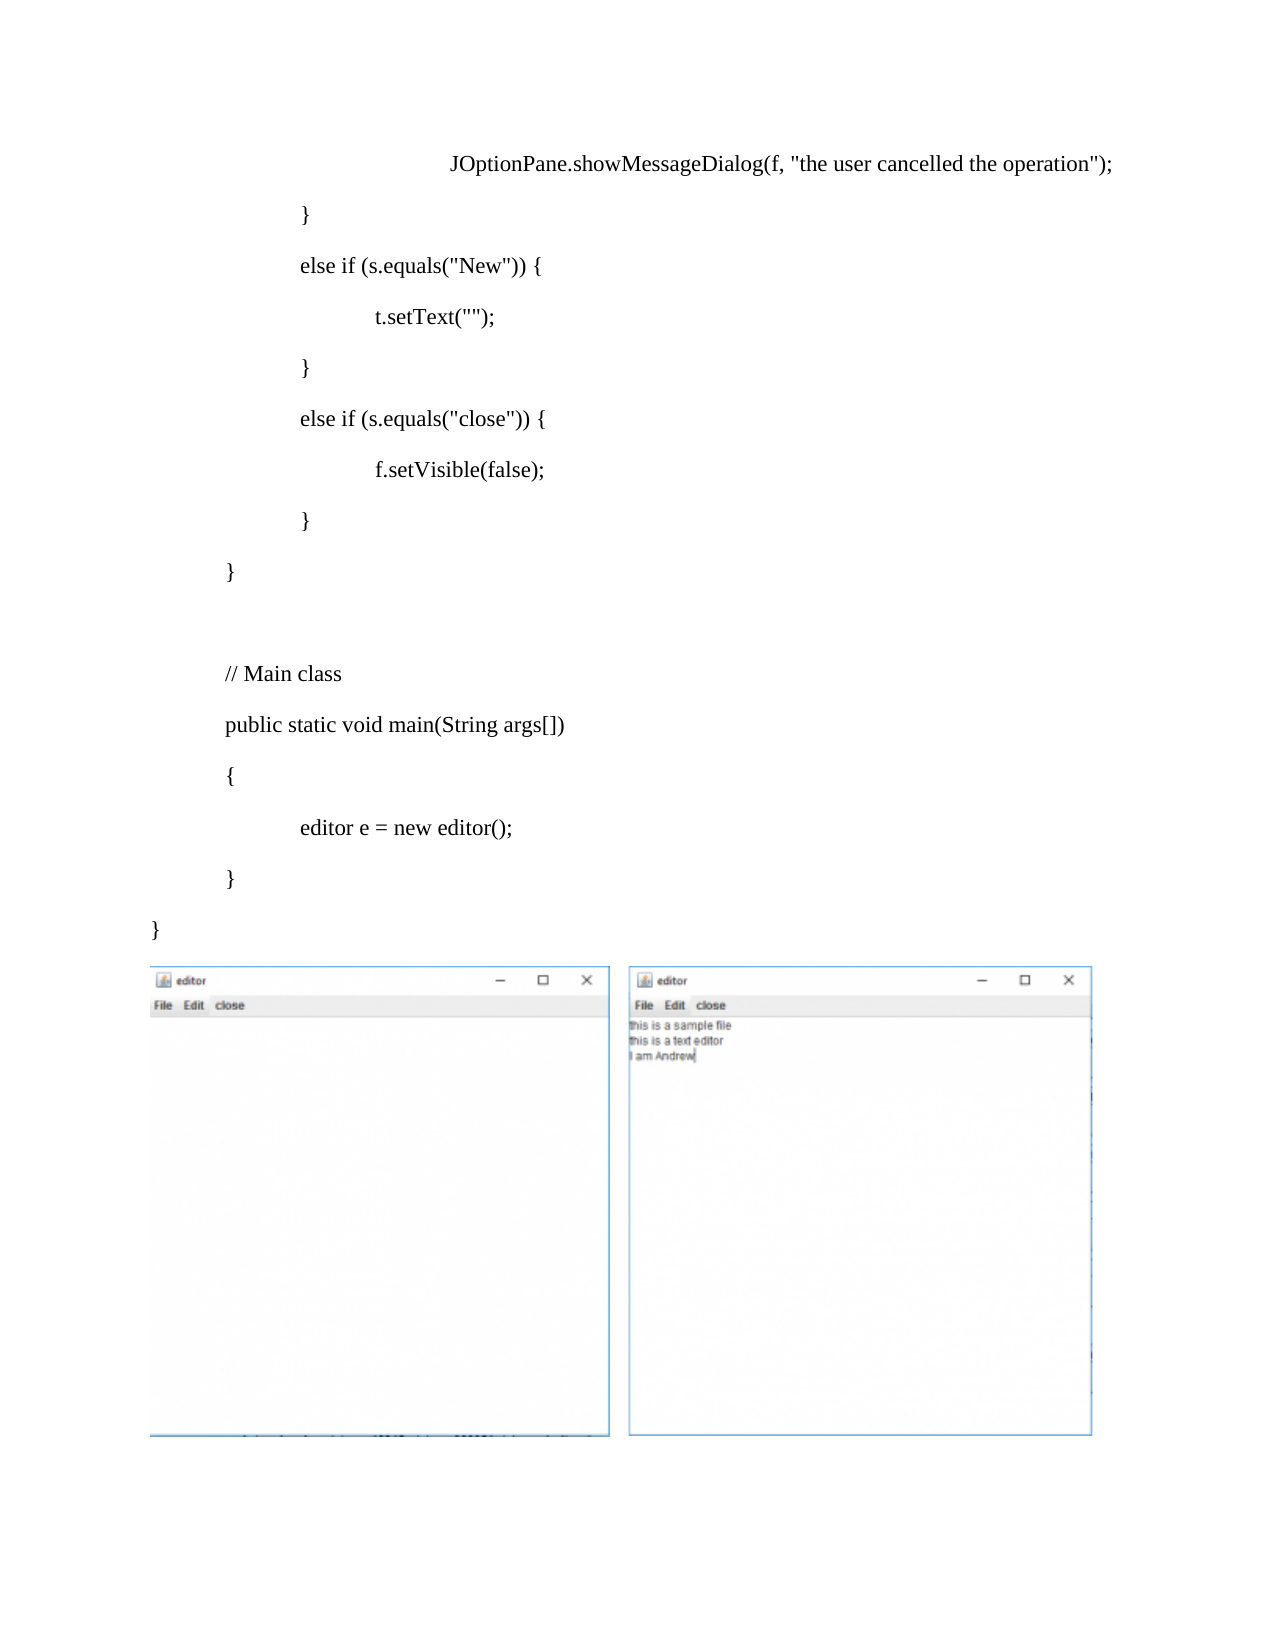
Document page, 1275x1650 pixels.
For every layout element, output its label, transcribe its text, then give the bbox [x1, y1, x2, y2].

text // Main class [150, 660, 1125, 687]
text else if (s.equals("close")) { [150, 405, 1125, 432]
text JOptionPane.showMessageDialog(f, "the user cancelled the operation"); [150, 150, 1125, 176]
text { [150, 762, 1125, 789]
text } [150, 354, 1125, 381]
text } [150, 916, 1125, 942]
text t.setText(""); [150, 303, 1125, 329]
text } [150, 864, 1125, 891]
text } [150, 558, 1125, 585]
text } [150, 201, 1125, 227]
text editor e = new editor(); [150, 813, 1125, 840]
picture [628, 966, 1093, 1436]
text else if (s.equals("New")) { [150, 252, 1125, 278]
text public static void main(String args[]) [150, 711, 1125, 738]
text f.setVisible(false); [150, 456, 1125, 483]
picture [150, 966, 610, 1437]
text } [150, 507, 1125, 534]
